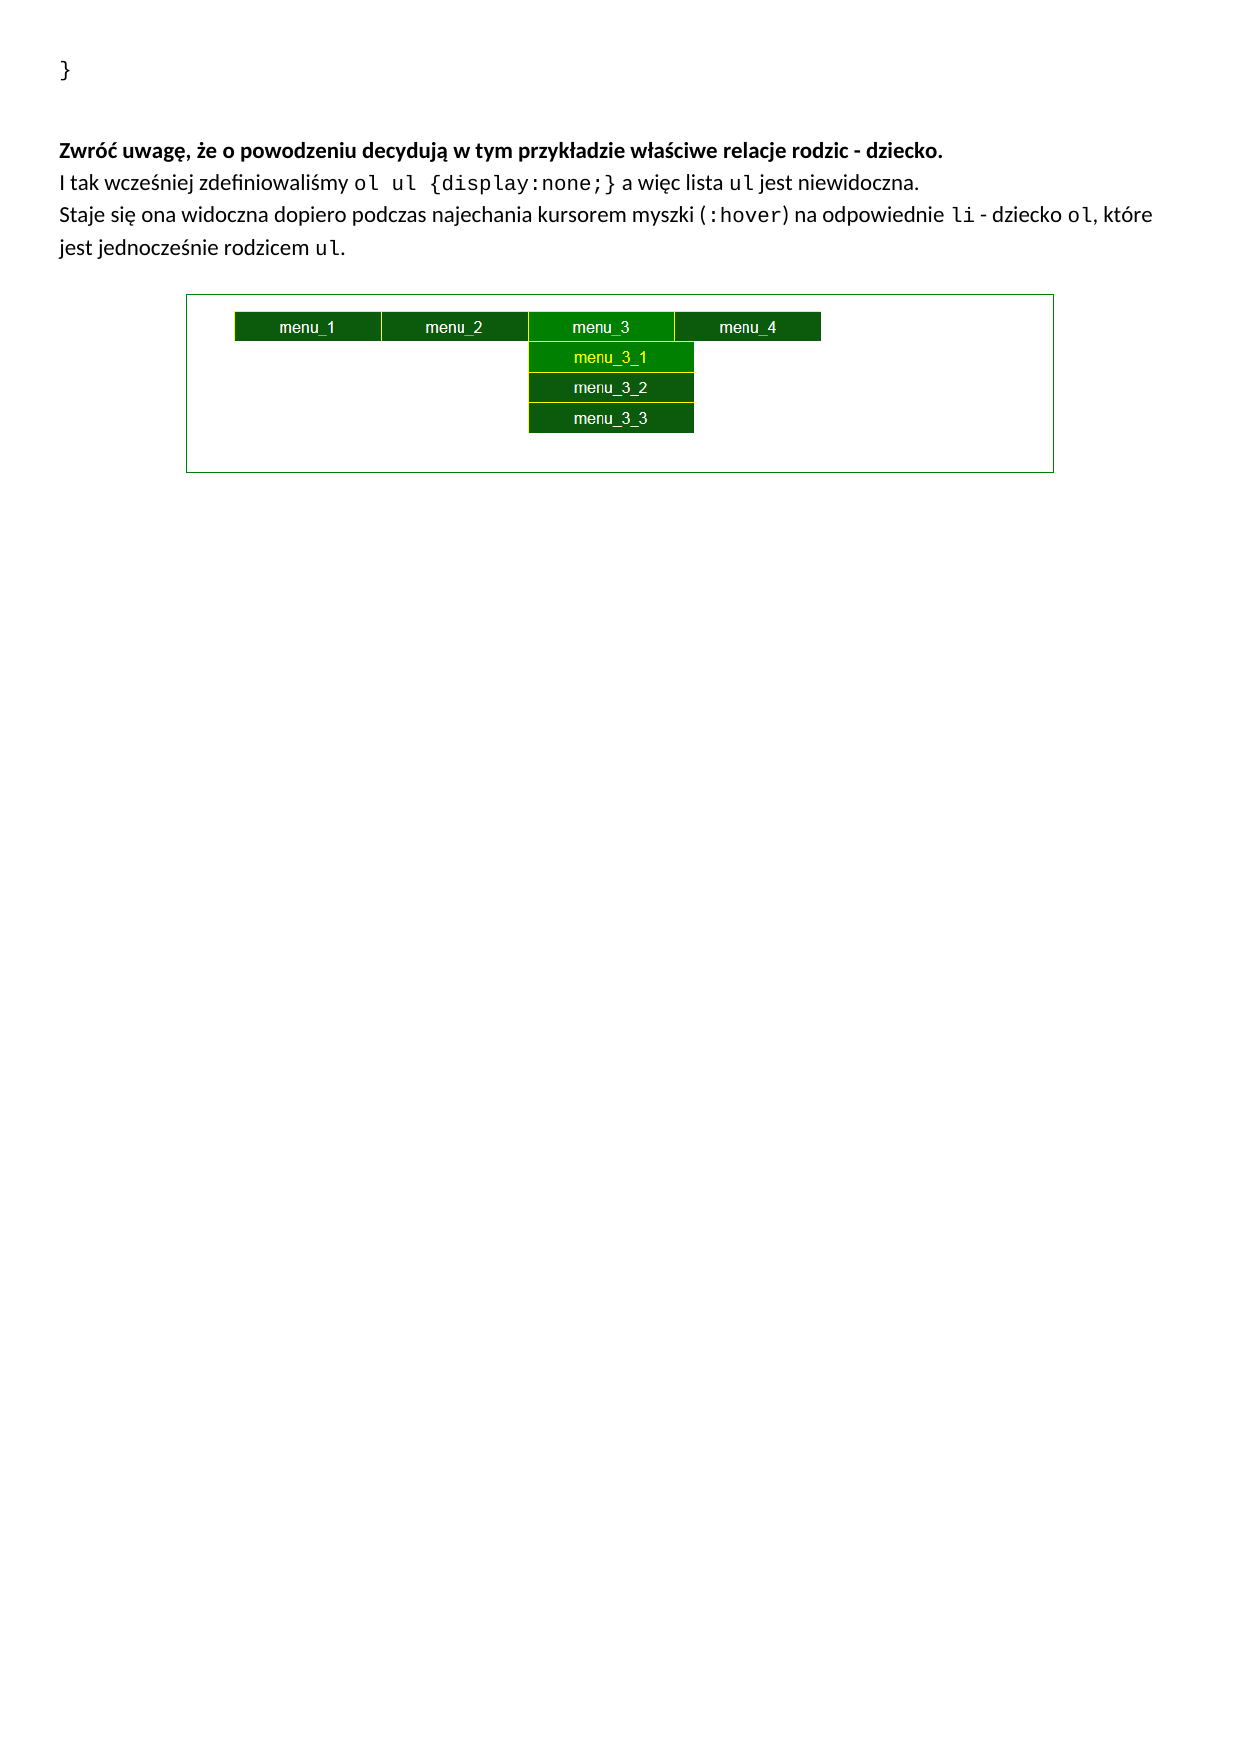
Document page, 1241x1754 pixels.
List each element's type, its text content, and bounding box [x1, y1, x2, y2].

picture [177, 287, 1063, 483]
text } [59, 59, 1181, 83]
text Zwróć uwagę, że o powodzeniu decydują w tym przykładzie właściwe relacje rodzic - dziecko. I tak wcześniej zdefiniowaliśmy ol ul {display:none;} a więc lista ul jest niewidoczna. Staje się ona widoczna dopiero podczas najechania kursorem myszki (:hover) na odpowiednie li - dziecko ol, które jest jednocześnie rodzicem ul. [59, 136, 1181, 262]
